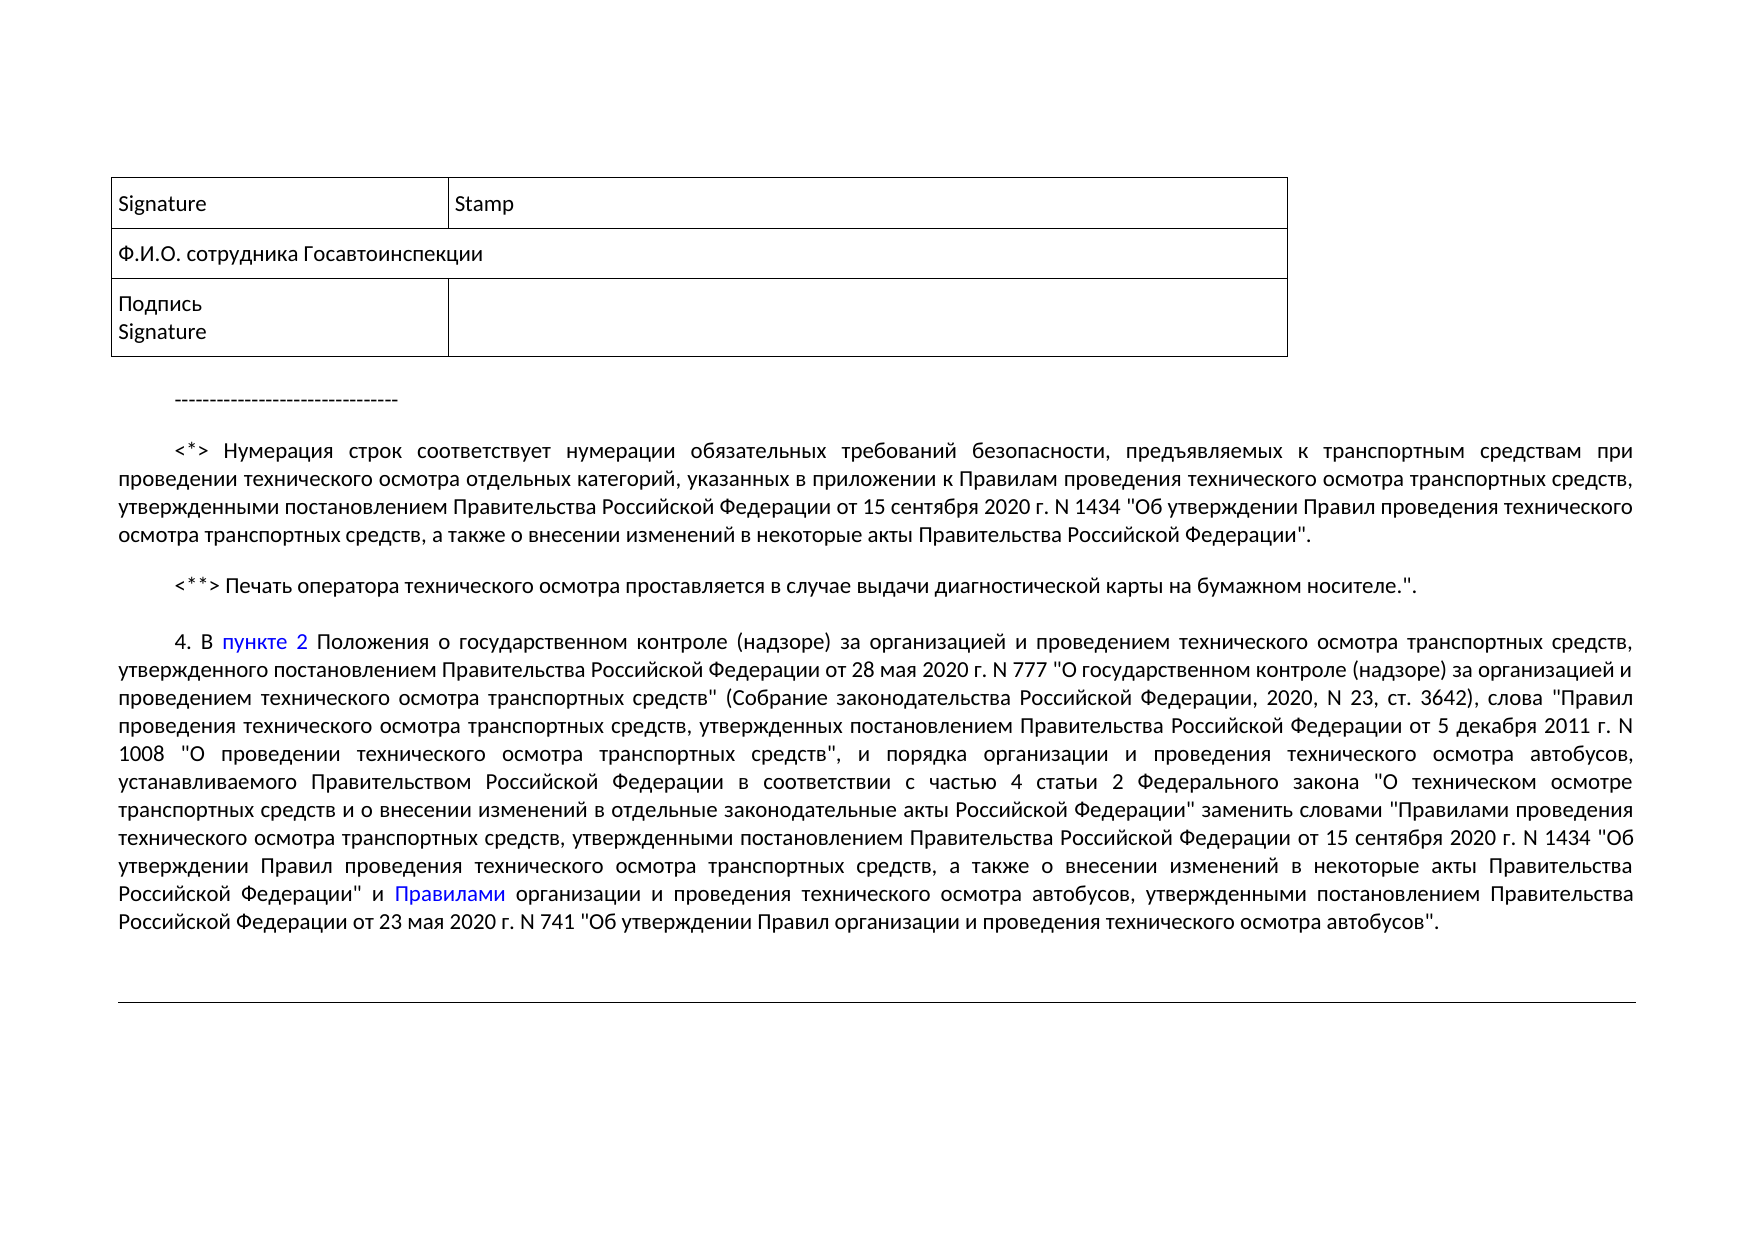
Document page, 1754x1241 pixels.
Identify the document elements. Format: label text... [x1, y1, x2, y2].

text 4. В пункте 2 Положения о государственном контроле (надзоре) за организацией и проведением технического осмотра транспортных средств, утвержденного постановлением Правительства Российской Федерации от 28 мая 2020 г. N 777 "О государственном контроле (надзоре) за организацией и проведением технического осмотра транспортных средств" (Собрание законодательства Российской Федерации, 2020, N 23, ст. 3642), слова "Правил проведения технического осмотра транспортных средств, утвержденных постановлением Правительства Российской Федерации от 5 декабря 2011 г. N 1008 "О проведении технического осмотра транспортных средств", и порядка организации и проведения технического осмотра автобусов, устанавливаемого Правительством Российской Федерации в соответствии с частью 4 статьи 2 Федерального закона "О техническом осмотре транспортных средств и о внесении изменений в отдельные законодательные акты Российской Федерации" заменить словами "Правилами проведения технического осмотра транспортных средств, утвержденными постановлением Правительства Российской Федерации от 15 сентября 2020 г. N 1434 "Об утверждении Правил проведения технического осмотра транспортных средств, а также о внесении изменений в некоторые акты Правительства Российской Федерации" и Правилами организации и проведения технического осмотра автобусов, утвержденными постановлением Правительства Российской Федерации от 23 мая 2020 г. N 741 "Об утверждении Правил организации и проведения технического осмотра автобусов". [118, 627, 1636, 935]
table_cell Подпись Signature [112, 279, 448, 356]
text <**> Печать оператора технического осмотра проставляется в случае выдачи диагностической карты на бумажном носителе.". [118, 571, 1636, 599]
text -------------------------------- [118, 385, 1636, 413]
table_cell Печать <**> Stamp [449, 178, 1287, 227]
table_cell Ф.И.О. сотрудника Госавтоинспекции [112, 229, 1287, 278]
text <*> Нумерация строк соответствует нумерации обязательных требований безопасности, предъявляемых к транспортным средствам при проведении технического осмотра отдельных категорий, указанных в приложении к Правилам проведения технического осмотра транспортных средств, утвержденными постановлением Правительства Российской Федерации от 15 сентября 2020 г. N 1434 "Об утверждении Правил проведения технического осмотра транспортных средств, а также о внесении изменений в некоторые акты Правительства Российской Федерации". [118, 436, 1636, 548]
table_cell [449, 279, 1287, 356]
table_cell Подпись Signature [112, 178, 448, 227]
